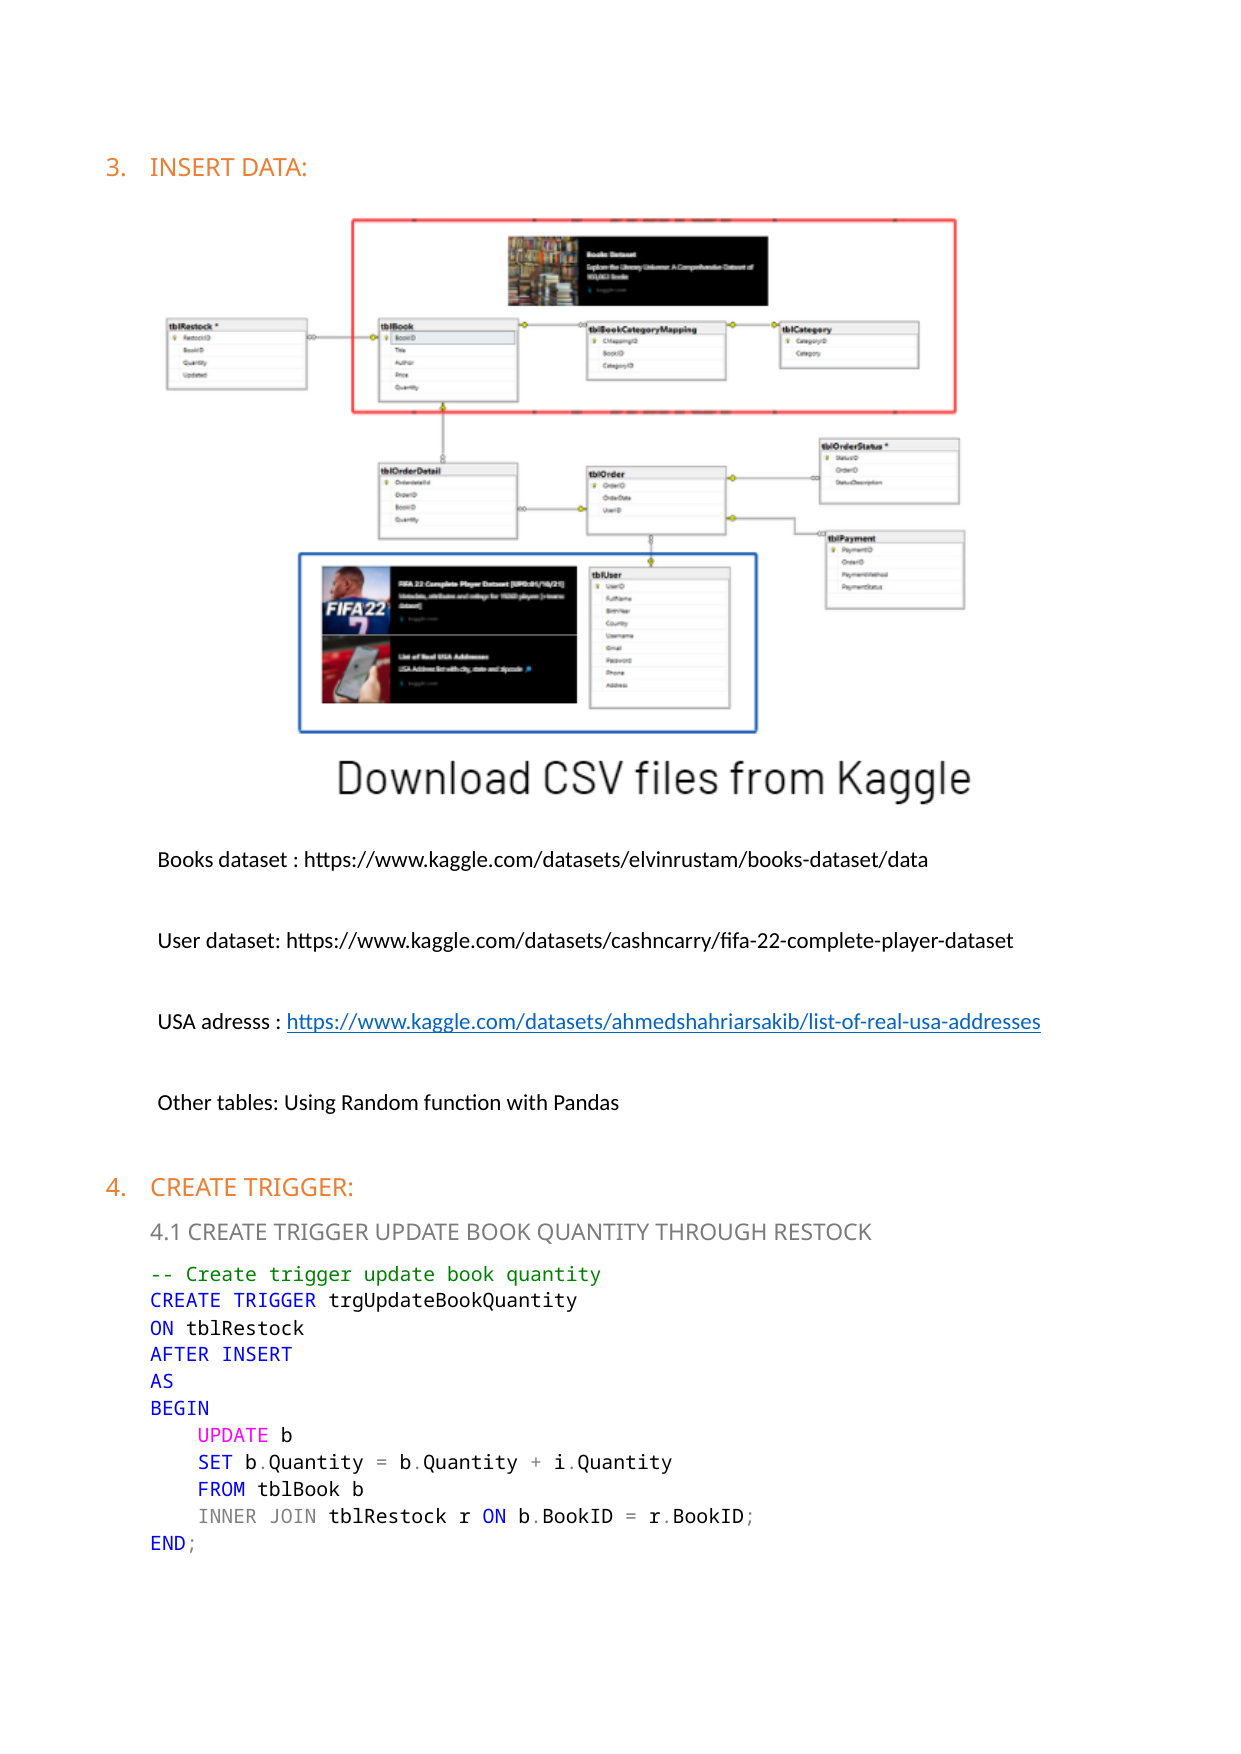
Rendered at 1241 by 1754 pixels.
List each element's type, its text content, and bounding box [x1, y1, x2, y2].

text ON tblRestock [150, 1314, 1053, 1341]
text Other tables: Using Random function with Pandas [157, 1088, 1056, 1116]
subtitle Create Trigger update book quantity through restock [150, 1216, 1053, 1247]
text User dataset: https://www.kaggle.com/datasets/cashncarry/fifa-22-complete-player-dataset [157, 926, 1056, 954]
text AS [150, 1368, 1053, 1395]
text AFTER INSERT [150, 1341, 1053, 1368]
text FROM tblBook b [150, 1476, 1053, 1503]
text SET b.Quantity = b.Quantity + i.Quantity [150, 1449, 1053, 1476]
text UPDATE b [150, 1422, 1053, 1449]
text Books dataset : https://www.kaggle.com/datasets/elvinrustam/books-dataset/data [157, 845, 1056, 873]
subtitle 4. Create Trigger: [106, 1169, 1056, 1203]
text BEGIN [150, 1395, 1053, 1422]
text INNER JOIN tblRestock r ON b.BookID = r.BookID; [150, 1503, 1053, 1529]
text END; [150, 1529, 1053, 1557]
picture [157, 196, 1020, 833]
text CREATE TRIGGER trgUpdateBookQuantity [150, 1287, 1053, 1314]
text -- Create trigger update book quantity [150, 1260, 1053, 1287]
text USA adresss : https://www.kaggle.com/datasets/ahmedshahriarsakib/list-of-real-usa-addresses [157, 1007, 1056, 1035]
subtitle 3. insert Data: [106, 150, 1056, 184]
